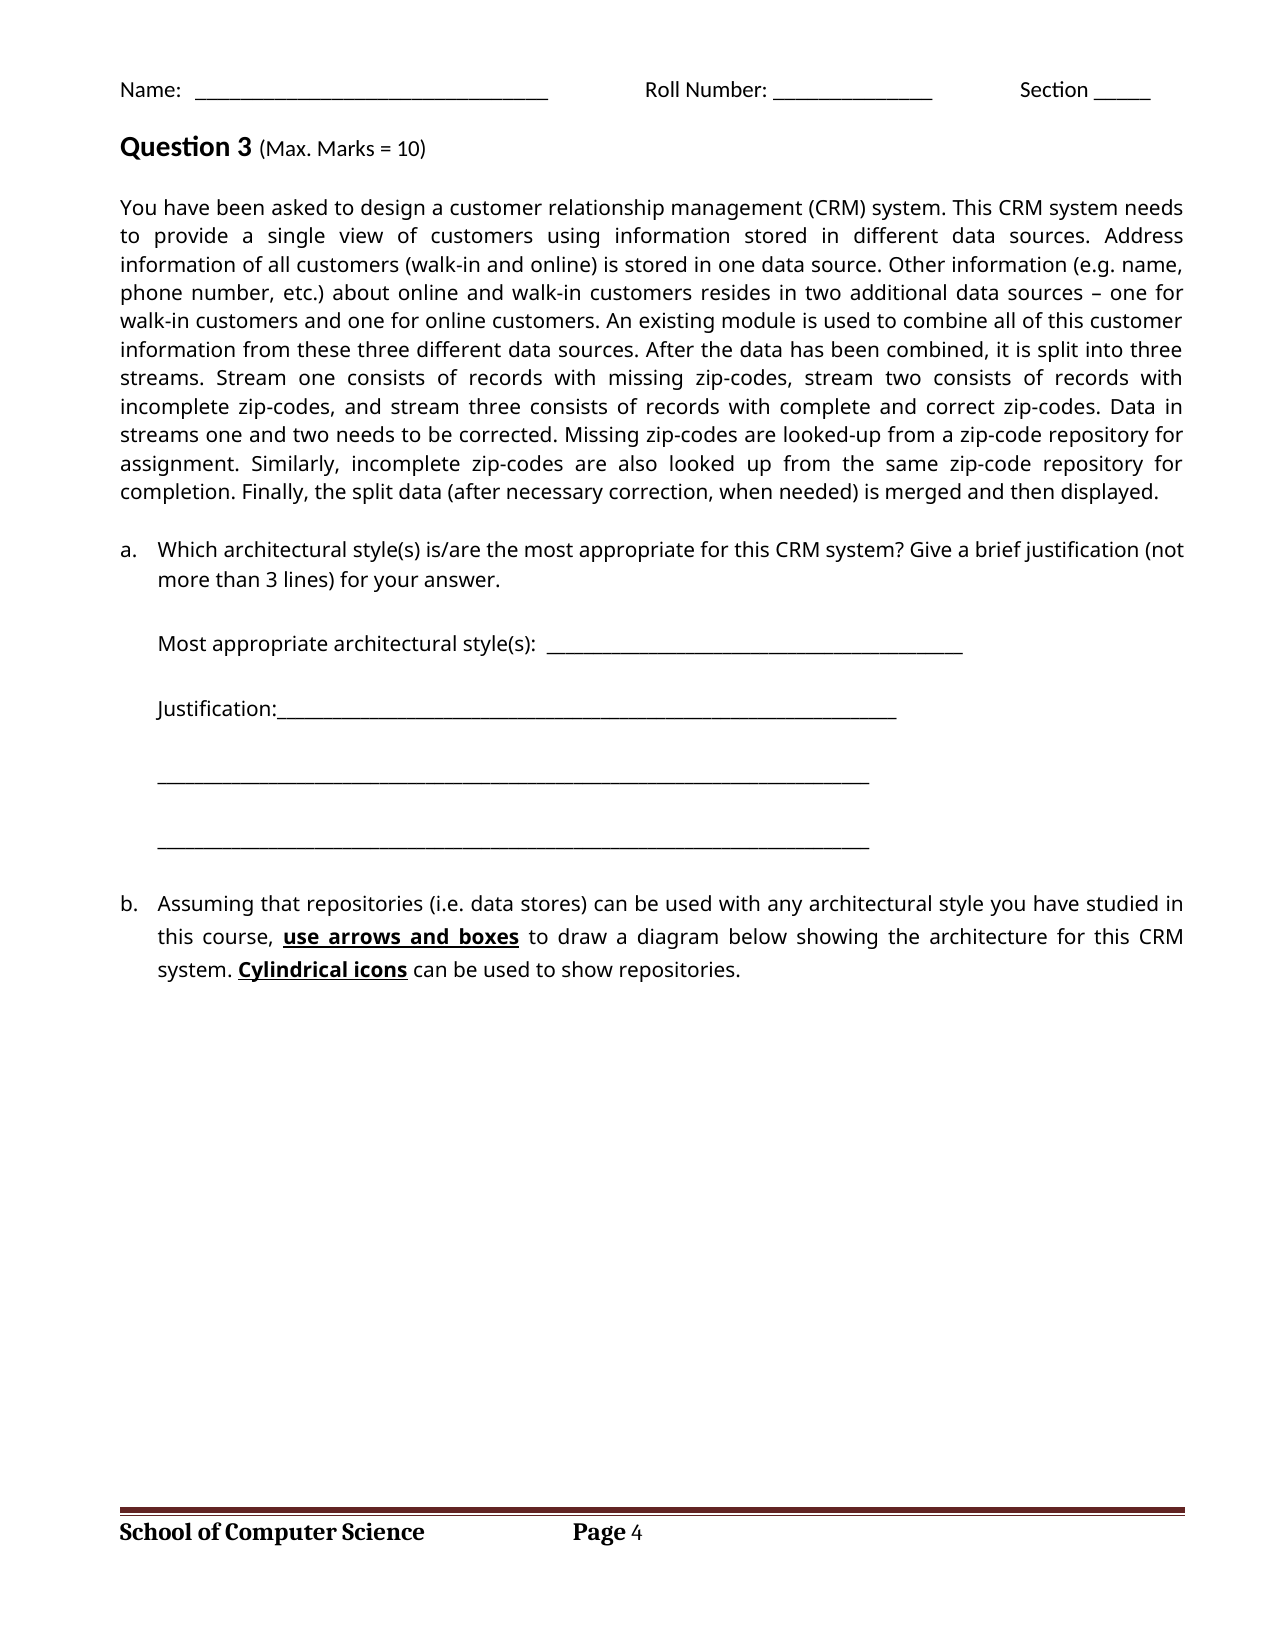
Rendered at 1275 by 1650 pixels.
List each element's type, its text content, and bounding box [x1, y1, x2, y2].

list Which architectural style(s) is/are the most appropriate for this CRM system? Give a brief justification (not more than 3 lines) for your answer. [120, 535, 1185, 594]
list _____________________________________________________________________________ [157, 824, 1185, 853]
list Justification:___________________________________________________________________ [157, 694, 1185, 722]
text You have been asked to design a customer relationship management (CRM) system. This CRM system needs to provide a single view of customers using information stored in different data sources. Address information of all customers (walk-in and online) is stored in one data source. Other information (e.g. name, phone number, etc.) about online and walk-in customers resides in two additional data sources – one for walk-in customers and one for online customers. An existing module is used to combine all of this customer information from these three different data sources. After the data has been combined, it is split into three streams. Stream one consists of records with missing zip-codes, stream two consists of records with incomplete zip-codes, and stream three consists of records with complete and correct zip-codes. Data in streams one and two needs to be corrected. Missing zip-codes are looked-up from a zip-code repository for assignment. Similarly, incomplete zip-codes are also looked up from the same zip-code repository for completion. Finally, the split data (after necessary correction, when needed) is merged and then displayed. [120, 193, 1185, 506]
list _____________________________________________________________________________ [157, 759, 1185, 787]
text Name: _______________________________ Roll Number: ______________ Section _____ [120, 75, 1185, 103]
list Question 3 (Max. Marks = 10) [120, 128, 1185, 164]
list Most appropriate architectural style(s): _____________________________________________ [157, 629, 1185, 657]
list Assuming that repositories (i.e. data stores) can be used with any architectural style you have studied in this course, use arrows and boxes to draw a diagram below showing the architecture for this CRM system. Cylindrical icons can be used to show repositories. [120, 889, 1185, 983]
